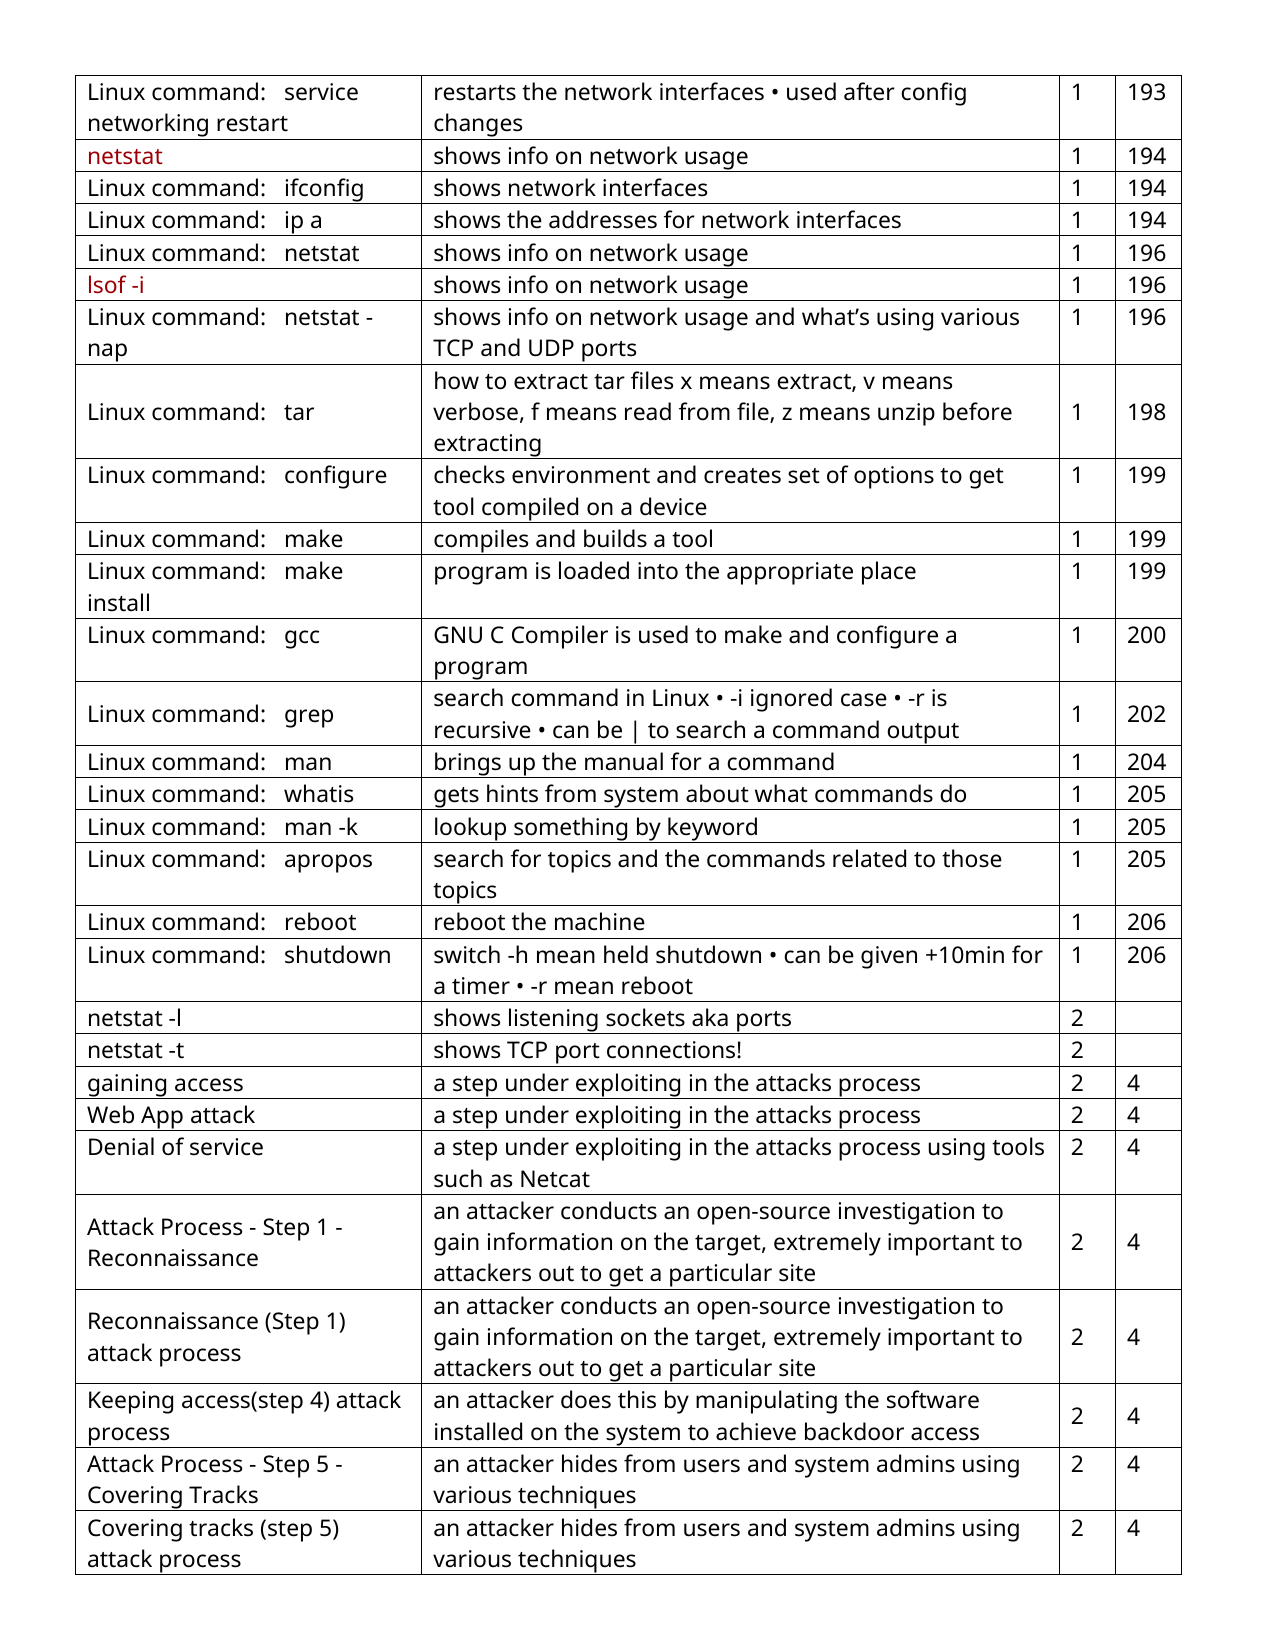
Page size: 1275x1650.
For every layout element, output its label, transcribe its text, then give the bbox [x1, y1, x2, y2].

table_cell an attacker conducts an open-source investigation to gain information on the target, extremely important to attackers out to get a particular site [422, 1195, 1059, 1288]
table_cell restarts the network interfaces • used after config changes [422, 76, 1059, 138]
table_cell 196 [1116, 236, 1181, 268]
table_cell 2 [1060, 1002, 1115, 1033]
table_cell 193 [1116, 76, 1181, 138]
table_cell gaining access [76, 1067, 421, 1098]
table_cell Linux command: gcc [76, 619, 421, 681]
table_cell 4 [1116, 1511, 1181, 1574]
table_cell shows listening sockets aka ports [422, 1002, 1059, 1033]
table_cell 199 [1116, 459, 1181, 522]
table_cell 204 [1116, 746, 1181, 777]
table_cell netstat -l [76, 1002, 421, 1033]
table_cell 2 [1060, 1131, 1115, 1194]
table_cell 198 [1116, 365, 1181, 458]
table_cell Linux command: netstat [76, 236, 421, 268]
table_cell 206 [1116, 939, 1181, 1001]
table_cell 1 [1060, 810, 1115, 842]
table_cell 200 [1116, 619, 1181, 681]
table_cell a step under exploiting in the attacks process using tools such as Netcat [422, 1131, 1059, 1194]
table_cell 2 [1060, 1195, 1115, 1288]
table_cell Denial of service [76, 1131, 421, 1194]
table_cell [1116, 1002, 1181, 1033]
table_cell 206 [1116, 906, 1181, 937]
table_cell shows network interfaces [422, 172, 1059, 203]
table_cell shows the addresses for network interfaces [422, 204, 1059, 235]
table_cell netstat [76, 140, 421, 171]
table_cell program is loaded into the appropriate place [422, 555, 1059, 618]
table_cell Linux command: shutdown [76, 939, 421, 1001]
table_cell 2 [1060, 1067, 1115, 1098]
table_cell 199 [1116, 523, 1181, 554]
table_cell 1 [1060, 459, 1115, 522]
table_cell 1 [1060, 939, 1115, 1001]
table_cell 196 [1116, 301, 1181, 363]
table_cell netstat -t [76, 1034, 421, 1066]
table_cell [1116, 1034, 1181, 1066]
table_cell 4 [1116, 1290, 1181, 1383]
table_cell a step under exploiting in the attacks process [422, 1099, 1059, 1130]
table_cell Keeping access(step 4) attack process [76, 1384, 421, 1447]
table_cell Linux command: apropos [76, 843, 421, 905]
table_cell search command in Linux • -i ignored case • -r is recursive • can be | to search a command output [422, 682, 1059, 745]
table_cell 4 [1116, 1195, 1181, 1288]
table_cell shows info on network usage and what’s using various TCP and UDP ports [422, 301, 1059, 363]
table_cell Reconnaissance (Step 1) attack process [76, 1290, 421, 1383]
table_cell brings up the manual for a command [422, 746, 1059, 777]
table_cell compiles and builds a tool [422, 523, 1059, 554]
table_cell 202 [1116, 682, 1181, 745]
table_cell 2 [1060, 1384, 1115, 1447]
table_cell 194 [1116, 172, 1181, 203]
table_cell Linux command: ifconfig [76, 172, 421, 203]
table_cell 1 [1060, 365, 1115, 458]
table_cell 2 [1060, 1099, 1115, 1130]
table_cell 1 [1060, 204, 1115, 235]
table_cell 1 [1060, 76, 1115, 138]
table_cell 1 [1060, 843, 1115, 905]
table_cell lsof -i [76, 269, 421, 300]
table_cell 1 [1060, 523, 1115, 554]
table_cell 4 [1116, 1099, 1181, 1130]
table_cell 2 [1060, 1448, 1115, 1510]
table_cell 205 [1116, 778, 1181, 809]
table_cell 2 [1060, 1511, 1115, 1574]
table_cell a step under exploiting in the attacks process [422, 1067, 1059, 1098]
table_cell checks environment and creates set of options to get tool compiled on a device [422, 459, 1059, 522]
table_cell shows info on network usage [422, 140, 1059, 171]
table_cell 205 [1116, 843, 1181, 905]
table_cell Linux command: configure [76, 459, 421, 522]
table_cell Linux command: grep [76, 682, 421, 745]
table_cell gets hints from system about what commands do [422, 778, 1059, 809]
table_cell 4 [1116, 1067, 1181, 1098]
table_cell 1 [1060, 236, 1115, 268]
table_cell an attacker conducts an open-source investigation to gain information on the target, extremely important to attackers out to get a particular site [422, 1290, 1059, 1383]
table_cell an attacker hides from users and system admins using various techniques [422, 1448, 1059, 1510]
table_cell 4 [1116, 1384, 1181, 1447]
table_cell 1 [1060, 746, 1115, 777]
table_cell switch -h mean held shutdown • can be given +10min for a timer • -r mean reboot [422, 939, 1059, 1001]
table_cell Web App attack [76, 1099, 421, 1130]
table_cell an attacker does this by manipulating the software installed on the system to achieve backdoor access [422, 1384, 1059, 1447]
table_cell Linux command: make [76, 523, 421, 554]
table_cell 1 [1060, 682, 1115, 745]
table_cell how to extract tar files x means extract, v means verbose, f means read from file, z means unzip before extracting [422, 365, 1059, 458]
table_cell GNU C Compiler is used to make and configure a program [422, 619, 1059, 681]
table_cell Linux command: tar [76, 365, 421, 458]
table_cell Linux command: make install [76, 555, 421, 618]
table_cell Linux command: ip a [76, 204, 421, 235]
table_cell Covering tracks (step 5) attack process [76, 1511, 421, 1574]
table_cell 1 [1060, 906, 1115, 937]
table_cell 1 [1060, 301, 1115, 363]
table_cell Linux command: man -k [76, 810, 421, 842]
table_cell 194 [1116, 140, 1181, 171]
table_cell an attacker hides from users and system admins using various techniques [422, 1511, 1059, 1574]
table_cell Linux command: man [76, 746, 421, 777]
table_cell 1 [1060, 172, 1115, 203]
table_cell 4 [1116, 1448, 1181, 1510]
table_cell 2 [1060, 1290, 1115, 1383]
table_cell 205 [1116, 810, 1181, 842]
table_cell Attack Process - Step 1 - Reconnaissance [76, 1195, 421, 1288]
table_cell 1 [1060, 269, 1115, 300]
table_cell 199 [1116, 555, 1181, 618]
table_cell search for topics and the commands related to those topics [422, 843, 1059, 905]
table_cell 1 [1060, 140, 1115, 171]
table_cell 1 [1060, 778, 1115, 809]
table_cell reboot the machine [422, 906, 1059, 937]
table_cell Linux command: whatis [76, 778, 421, 809]
table_cell Linux command: reboot [76, 906, 421, 937]
table_cell 1 [1060, 555, 1115, 618]
table_cell Linux command: netstat -nap [76, 301, 421, 363]
table_cell 2 [1060, 1034, 1115, 1066]
table_cell shows info on network usage [422, 236, 1059, 268]
table_cell shows info on network usage [422, 269, 1059, 300]
table_cell 1 [1060, 619, 1115, 681]
table_cell 196 [1116, 269, 1181, 300]
table_cell 194 [1116, 204, 1181, 235]
table_cell 4 [1116, 1131, 1181, 1194]
table_cell shows TCP port connections! [422, 1034, 1059, 1066]
table_cell Attack Process - Step 5 - Covering Tracks [76, 1448, 421, 1510]
table_cell lookup something by keyword [422, 810, 1059, 842]
table_cell Linux command: service networking restart [76, 76, 421, 138]
